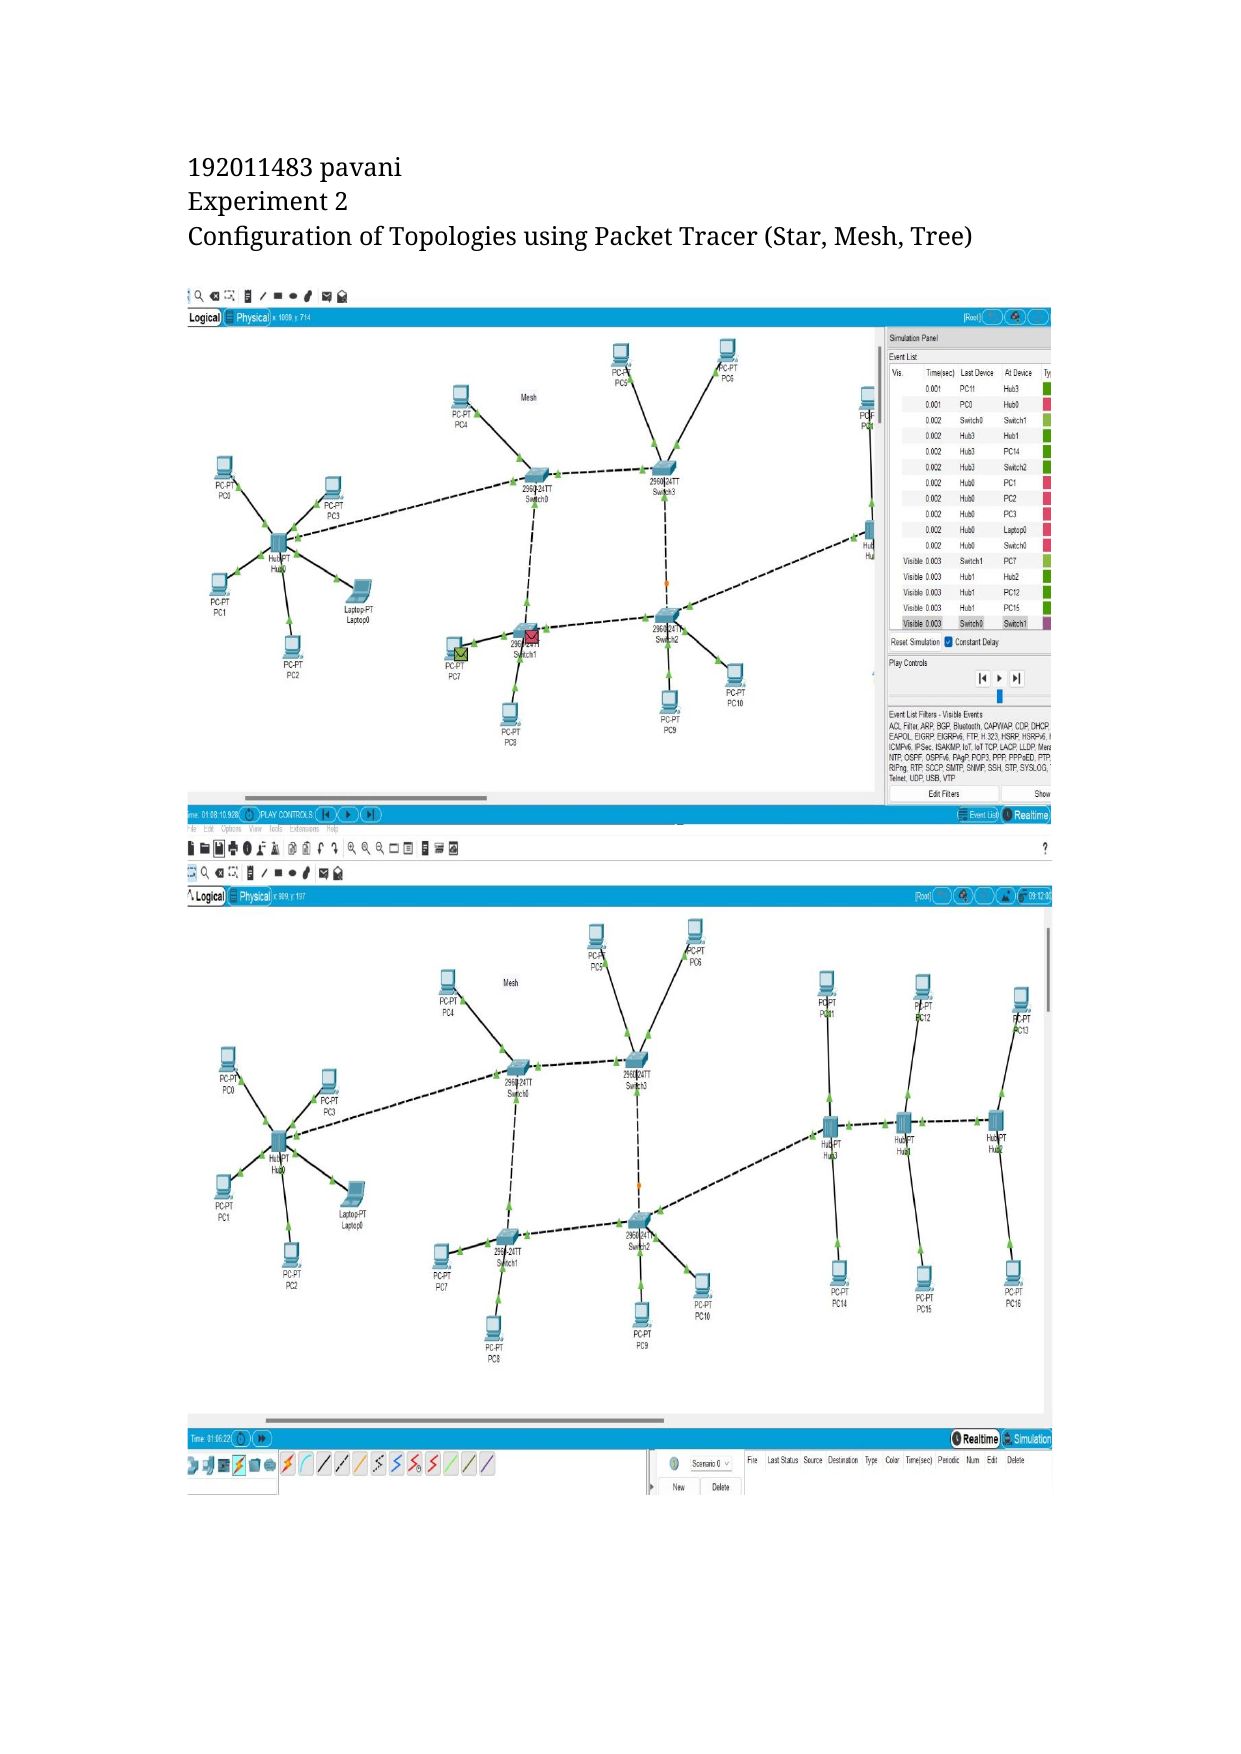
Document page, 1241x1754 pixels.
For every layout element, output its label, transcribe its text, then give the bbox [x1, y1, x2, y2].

text Experiment 2 [187, 184, 1053, 218]
picture [207, 1435, 232, 1443]
picture [279, 811, 315, 818]
text 192011483 pavani [187, 150, 1053, 184]
text Configuration of Topologies using Packet Tracer (Star, Mesh, Tree) [187, 218, 1053, 252]
picture [187, 286, 1053, 1495]
picture [192, 1434, 204, 1442]
picture [187, 812, 199, 818]
picture [260, 811, 276, 818]
picture [221, 811, 239, 819]
picture [357, 810, 362, 820]
